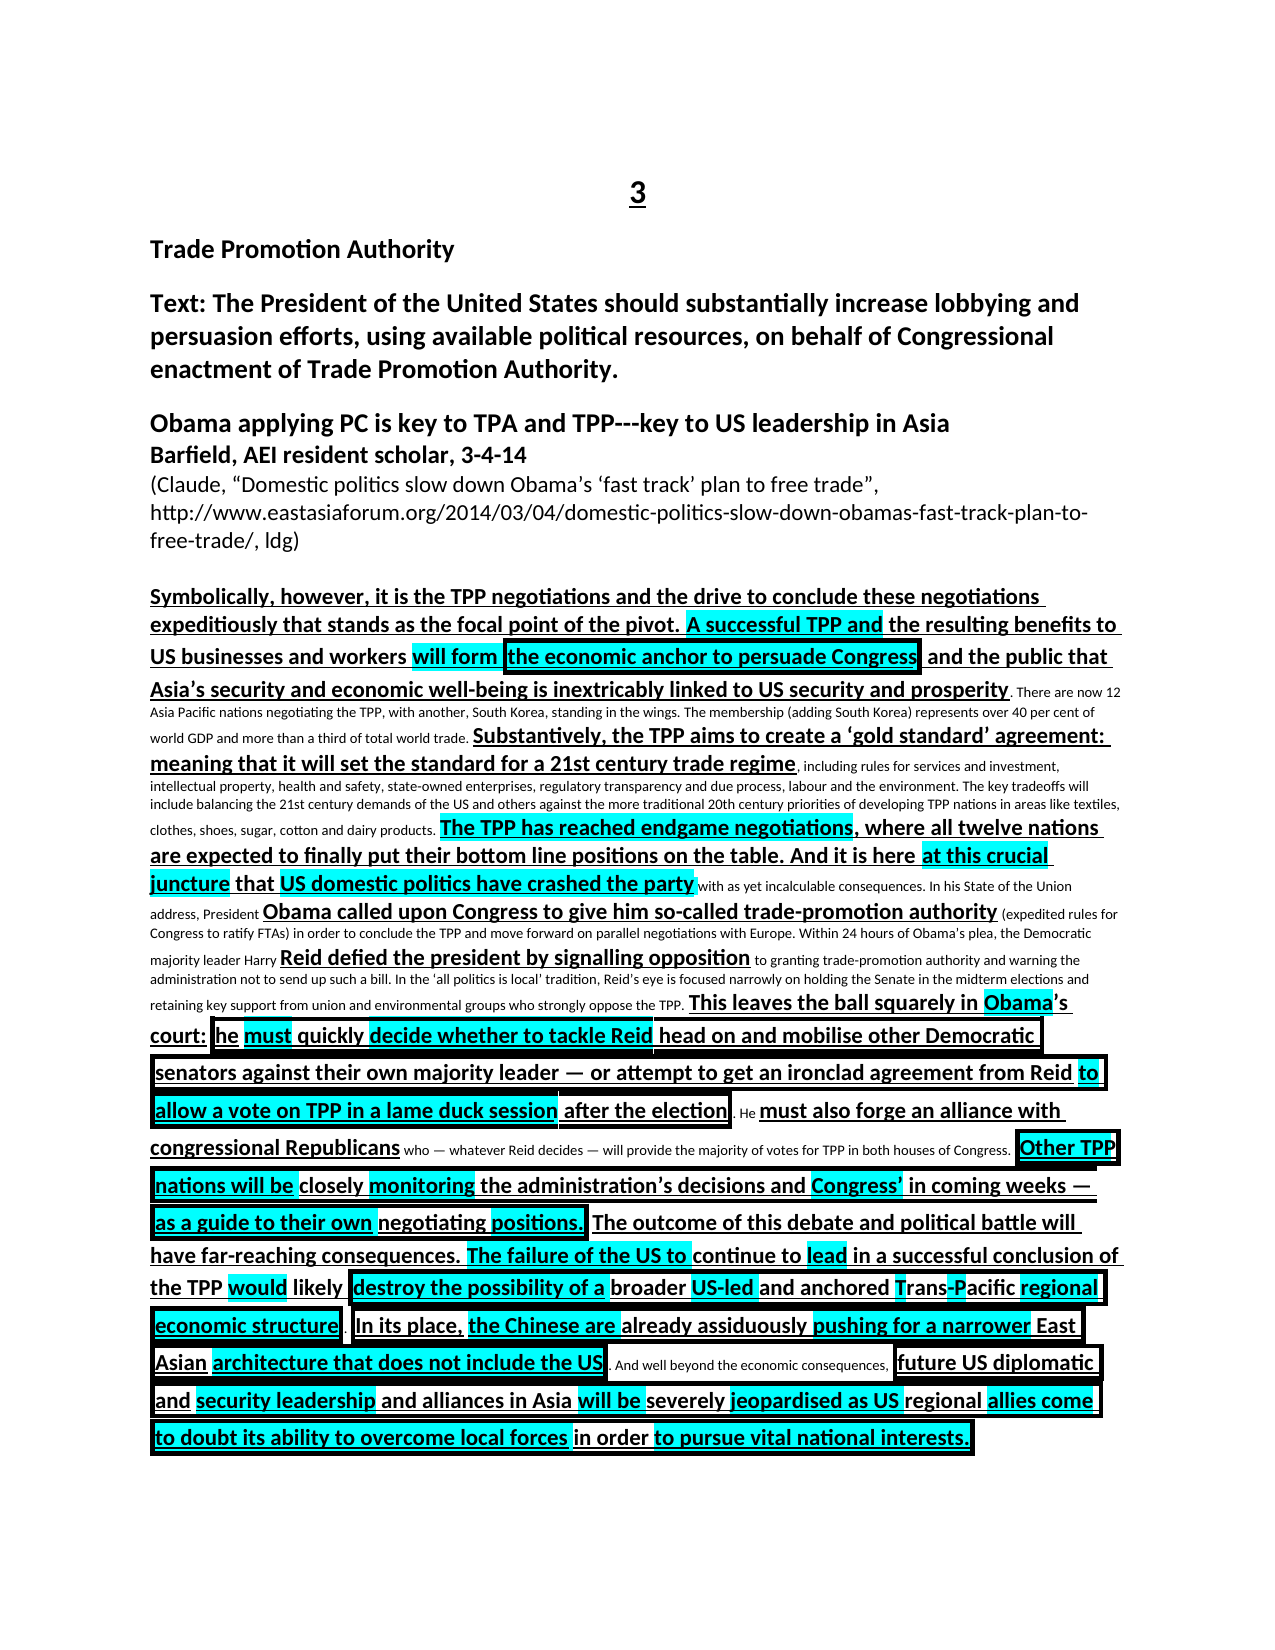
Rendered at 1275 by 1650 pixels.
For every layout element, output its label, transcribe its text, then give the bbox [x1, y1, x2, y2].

subtitle Trade Promotion Authority [150, 232, 1125, 265]
text Symbolically, however, it is the TPP negotiations and the drive to conclude these negotiations expeditiously that stands as the focal point of the pivot. A successful TPP and the resulting benefits to US businesses and workers will form the economic anchor to persuade Congress and the public that Asia’s security and economic well-being is inextricably linked to US security and prosperity. There are now 12 Asia Pacific nations negotiating the TPP, with another, South Korea, standing in the wings. The membership (adding South Korea) represents over 40 per cent of world GDP and more than a third of total world trade. Substantively, the TPP aims to create a ‘gold standard’ agreement: meaning that it will set the standard for a 21st century trade regime, including rules for services and investment, intellectual property, health and safety, state-owned enterprises, regulatory transparency and due process, labour and the environment. The key tradeoffs will include balancing the 21st century demands of the US and others against the more traditional 20th century priorities of developing TPP nations in areas like textiles, clothes, shoes, sugar, cotton and dairy products. The TPP has reached endgame negotiations, where all twelve nations are expected to finally put their bottom line positions on the table. And it is here at this crucial juncture that US domestic politics have crashed the party with as yet incalculable consequences. In his State of the Union address, President Obama called upon Congress to give him so-called trade-promotion authority (expedited rules for Congress to ratify FTAs) in order to conclude the TPP and move forward on parallel negotiations with Europe. Within 24 hours of Obama’s plea, the Democratic majority leader Harry Reid defied the president by signalling opposition to granting trade-promotion authority and warning the administration not to send up such a bill. In the ‘all politics is local’ tradition, Reid’s eye is focused narrowly on holding the Senate in the midterm elections and retaining key support from union and environmental groups who strongly oppose the TPP. This leaves the ball squarely in Obama’s court: he must quickly decide whether to tackle Reid head on and mobilise other Democratic senators against their own majority leader — or attempt to get an ironclad agreement from Reid to allow a vote on TPP in a lame duck session after the election. He must also forge an alliance with congressional Republicans who — whatever Reid decides — will provide the majority of votes for TPP in both houses of Congress. Other TPP nations will be closely monitoring the administration’s decisions and Congress’ in coming weeks — as a guide to their own negotiating positions. The outcome of this debate and political battle will have far-reaching consequences. The failure of the US to continue to lead in a successful conclusion of the TPP would likely destroy the possibility of a broader US-led and anchored Trans-Pacific regional economic structure. In its place, the Chinese are already assiduously pushing for a narrower East Asian architecture that does not include the US. And well beyond the economic consequences, future US diplomatic and security leadership and alliances in Asia will be severely jeopardised as US regional allies come to doubt its ability to overcome local forces in order to pursue vital national interests. [150, 582, 1125, 1456]
subtitle Obama applying PC is key to TPA and TPP---key to US leadership in Asia [150, 406, 1125, 439]
subtitle Text: The President of the United States should substantially increase lobbying and persuasion efforts, using available political resources, on behalf of Congressional enactment of Trade Promotion Authority. [150, 286, 1125, 385]
text Barfield, AEI resident scholar, 3-4-14 [150, 439, 1125, 470]
subtitle 3 [150, 171, 1125, 212]
text (Claude, “Domestic politics slow down Obama’s ‘fast track’ plan to free trade”, http://www.eastasiaforum.org/2014/03/04/domestic-politics-slow-down-obamas-fast-track-plan-to-free-trade/, ldg) [150, 470, 1125, 554]
